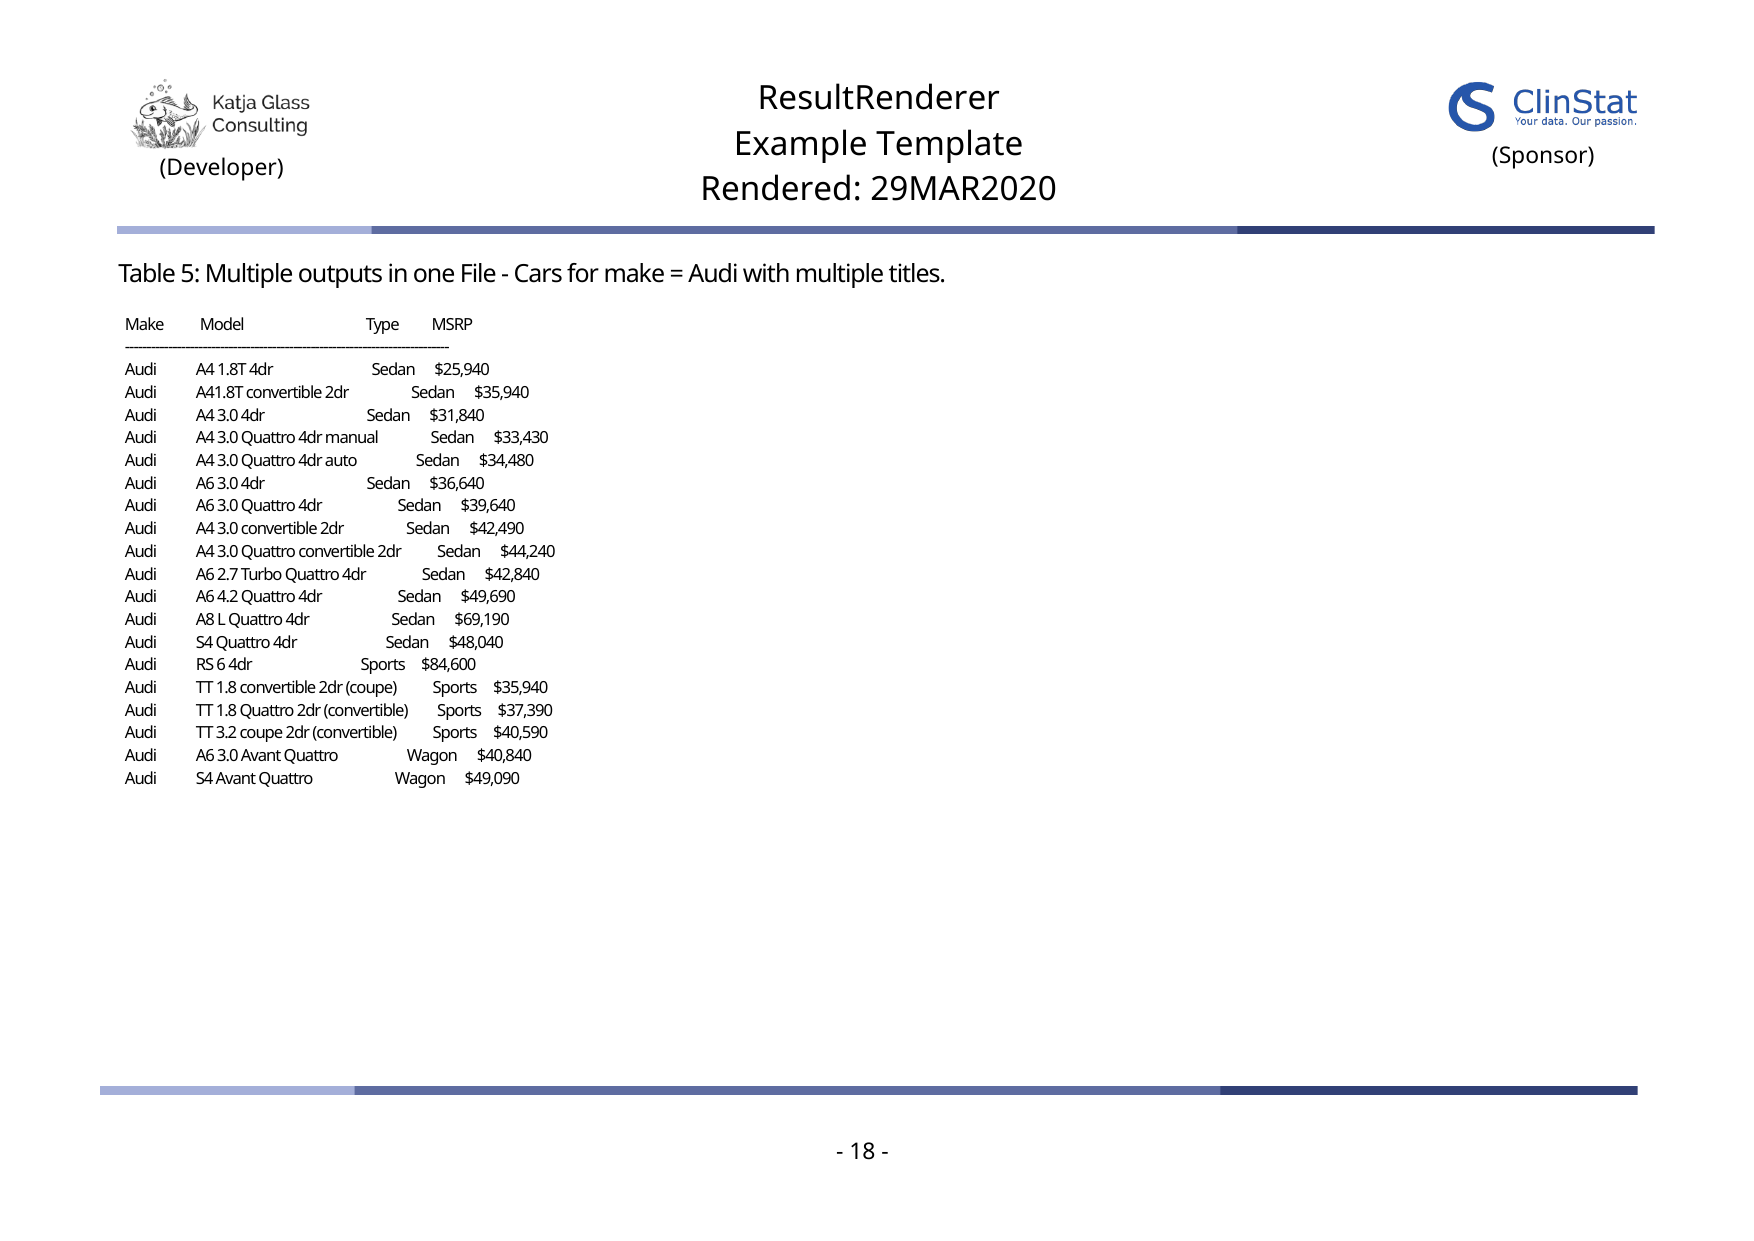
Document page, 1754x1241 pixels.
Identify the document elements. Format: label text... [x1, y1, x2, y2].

text Audi A6 2.7 Turbo Quattro 4dr Sedan $42,840 [118, 562, 1606, 585]
text Audi A4 3.0 convertible 2dr Sedan $42,490 [118, 517, 1606, 539]
text Audi S4 Quattro 4dr Sedan $48,040 [118, 630, 1606, 653]
picture [100, 1086, 1638, 1095]
picture [129, 73, 314, 152]
text Make Model Type MSRP [118, 312, 1606, 335]
text Audi A4 1.8T 4dr Sedan $25,940 [118, 358, 1606, 380]
text Audi A6 3.0 Avant Quattro Wagon $40,840 [118, 744, 1606, 766]
picture [1446, 73, 1640, 140]
text Audi TT 1.8 convertible 2dr (coupe) Sports $35,940 [118, 676, 1606, 698]
text Audi A6 3.0 4dr Sedan $36,640 [118, 471, 1606, 494]
text Table 5: Multiple outputs in one File - Cars for make = Audi with multiple titles. [118, 256, 1606, 289]
text Audi A6 3.0 Quattro 4dr Sedan $39,640 [118, 494, 1606, 517]
picture [117, 226, 1655, 234]
text Audi TT 3.2 coupe 2dr (convertible) Sports $40,590 [118, 721, 1606, 744]
text Audi A4 3.0 4dr Sedan $31,840 [118, 403, 1606, 426]
text --------------------------------------------------------------------------- [118, 335, 1606, 358]
text Audi A41.8T convertible 2dr Sedan $35,940 [118, 380, 1606, 403]
text Audi S4 Avant Quattro Wagon $49,090 [118, 766, 1606, 789]
text Audi RS 6 4dr Sports $84,600 [118, 653, 1606, 676]
text Audi A4 3.0 Quattro 4dr manual Sedan $33,430 [118, 426, 1606, 448]
text Audi A6 4.2 Quattro 4dr Sedan $49,690 [118, 585, 1606, 607]
text Audi A8 L Quattro 4dr Sedan $69,190 [118, 607, 1606, 630]
text Audi A4 3.0 Quattro 4dr auto Sedan $34,480 [118, 448, 1606, 471]
text Audi A4 3.0 Quattro convertible 2dr Sedan $44,240 [118, 539, 1606, 562]
text Audi TT 1.8 Quattro 2dr (convertible) Sports $37,390 [118, 698, 1606, 721]
